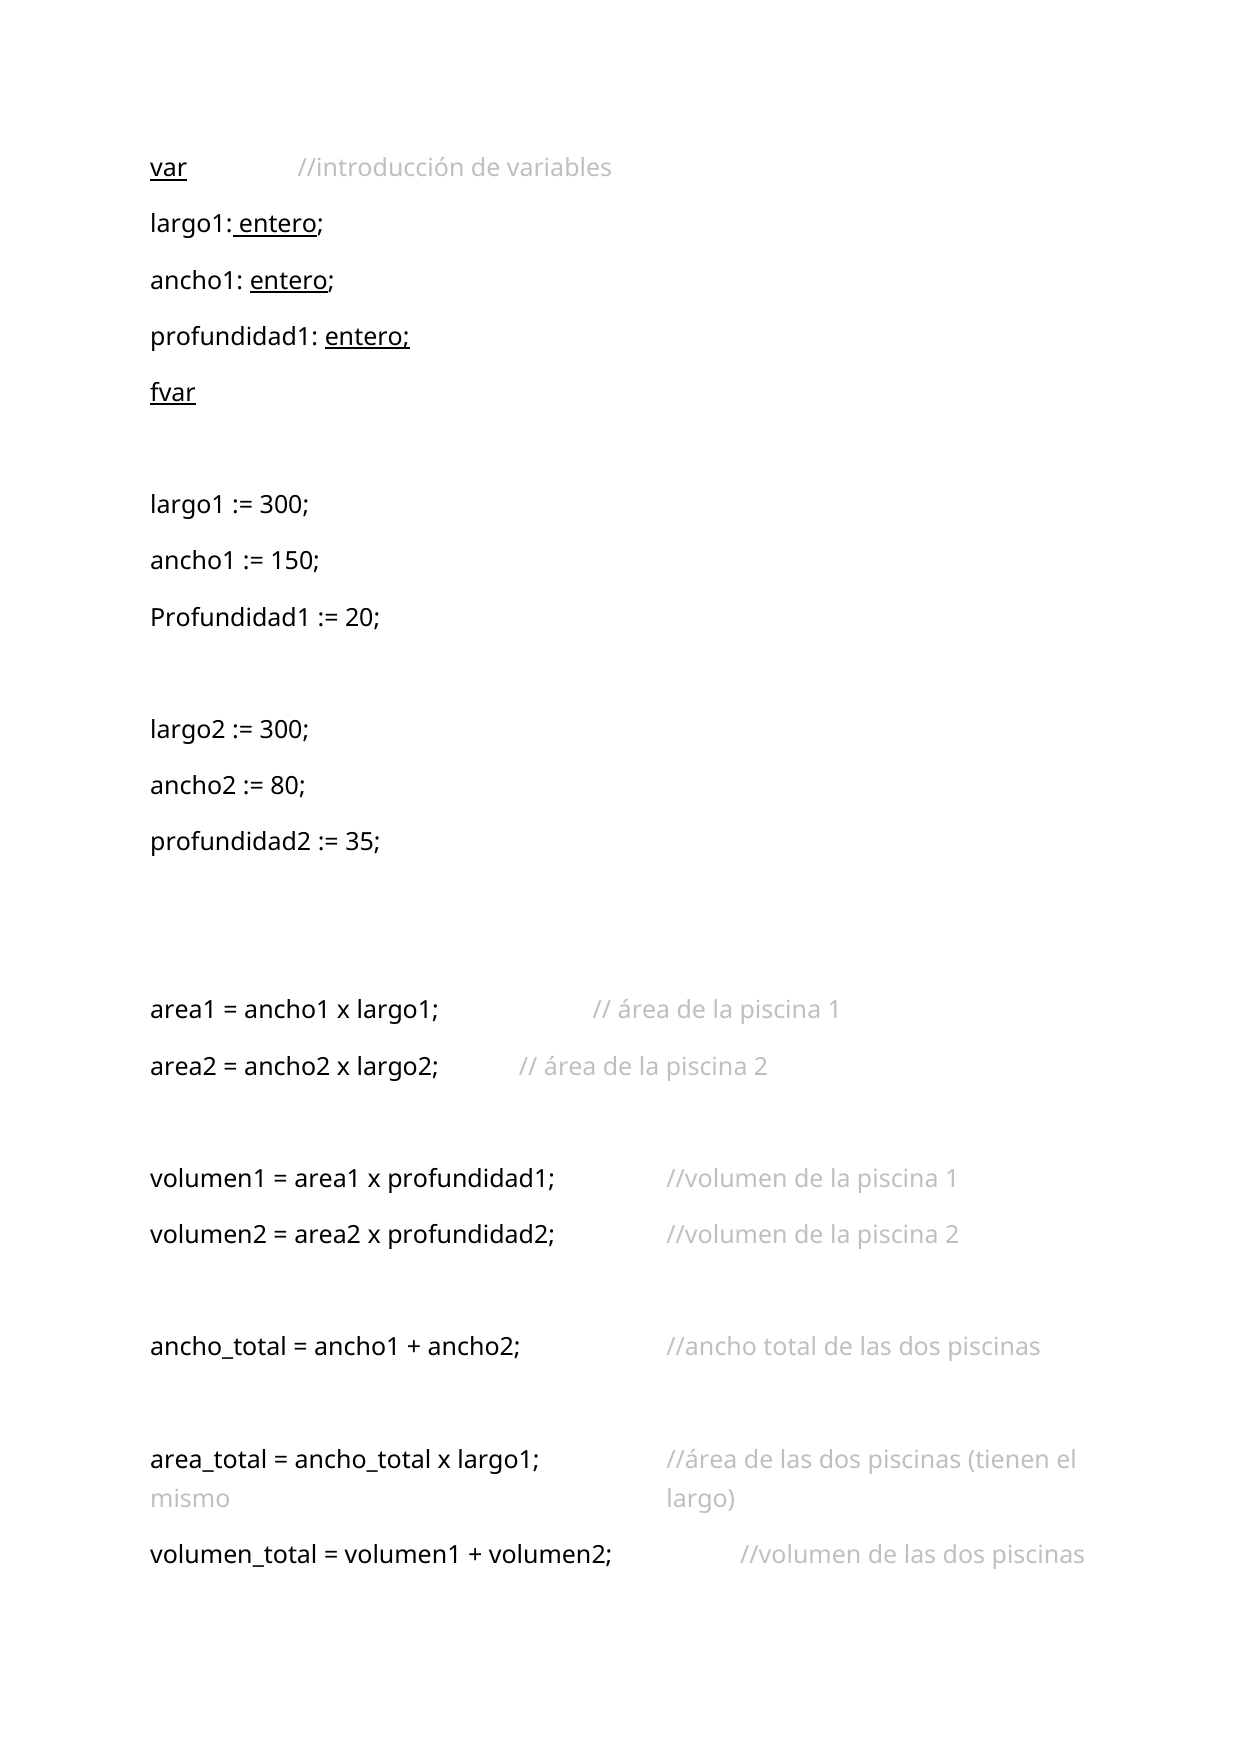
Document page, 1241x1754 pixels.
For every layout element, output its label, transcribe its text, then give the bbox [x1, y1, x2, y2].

text ancho2 := 80; [150, 768, 1090, 802]
text fvar [150, 374, 1090, 409]
text var //introducción de variables [150, 150, 1090, 184]
text profundidad1: entero; [150, 318, 1090, 352]
text volumen_total = volumen1 + volumen2; //volumen de las dos piscinas [150, 1537, 1090, 1571]
text Profundidad1 := 20; [150, 599, 1090, 633]
text largo1: entero; [150, 206, 1090, 240]
text volumen2 = area2 x profundidad2; //volumen de la piscina 2 [150, 1217, 1090, 1251]
text ancho1: entero; [150, 262, 1090, 296]
text area1 = ancho1 x largo1; // área de la piscina 1 [150, 992, 1090, 1026]
text area_total = ancho_total x largo1; //área de las dos piscinas (tienen el mismo largo) [150, 1441, 1090, 1515]
text largo1 := 300; [150, 487, 1090, 521]
text ancho1 := 150; [150, 543, 1090, 577]
text volumen1 = area1 x profundidad1; //volumen de la piscina 1 [150, 1161, 1090, 1195]
text largo2 := 300; [150, 711, 1090, 746]
text ancho_total = ancho1 + ancho2; //ancho total de las dos piscinas [150, 1329, 1090, 1363]
text area2 = ancho2 x largo2; // área de la piscina 2 [150, 1048, 1090, 1082]
text profundidad2 := 35; [150, 824, 1090, 858]
